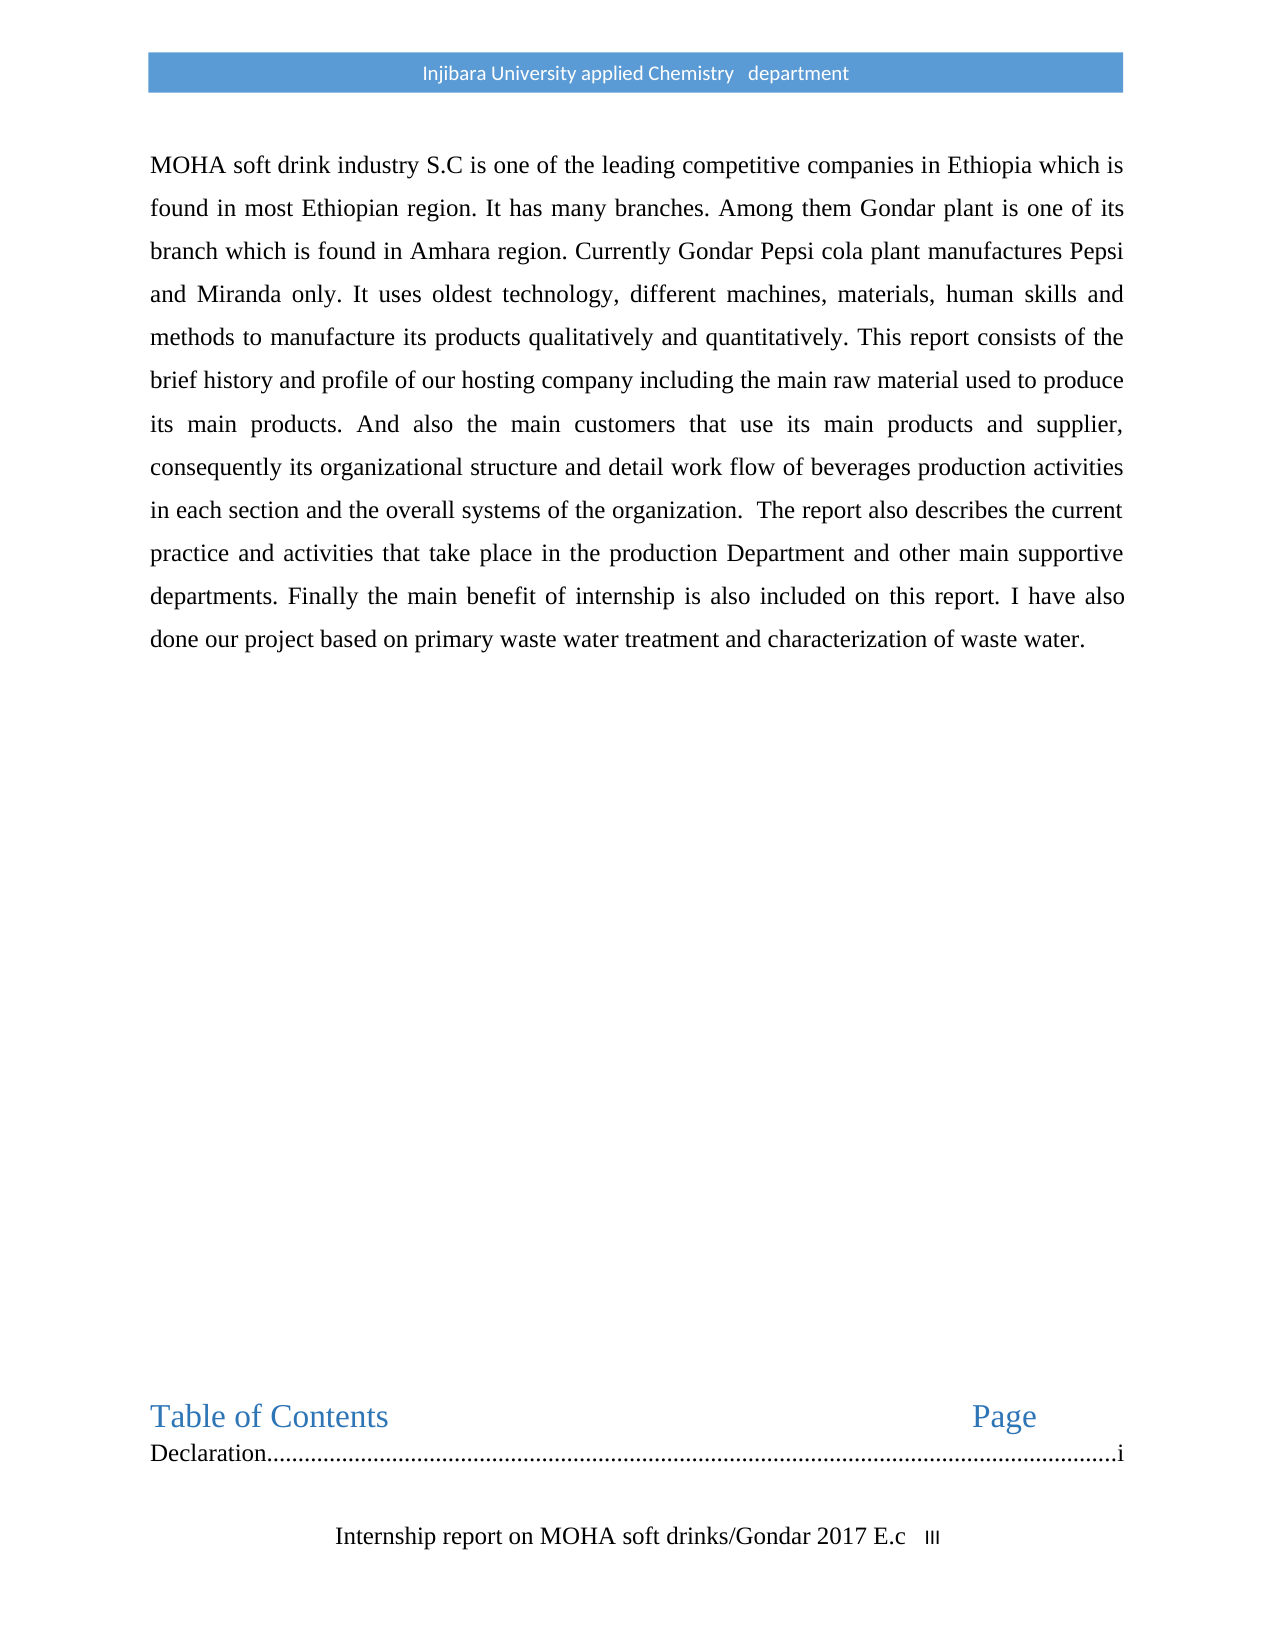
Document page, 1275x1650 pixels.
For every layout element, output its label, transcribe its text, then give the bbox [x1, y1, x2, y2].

text MOHA soft drink industry S.C is one of the leading competitive companies in Ethiopia which is found in most Ethiopian region. It has many branches. Among them Gondar plant is one of its branch which is found in Amhara region. Currently Gondar Pepsi cola plant manufactures Pepsi and Miranda only. It uses oldest technology, different machines, materials, human skills and methods to manufacture its products qualitatively and quantitatively. This report consists of the brief history and profile of our hosting company including the main raw material used to produce its main products. And also the main customers that use its main products and supplier, consequently its organizational structure and detail work flow of beverages production activities in each section and the overall systems of the organization. The report also describes the current practice and activities that take place in the production Department and other main supportive departments. Finally the main benefit of internship is also included on this report. I have also done our project based on primary waste water treatment and characterization of waste water. [150, 150, 1125, 653]
